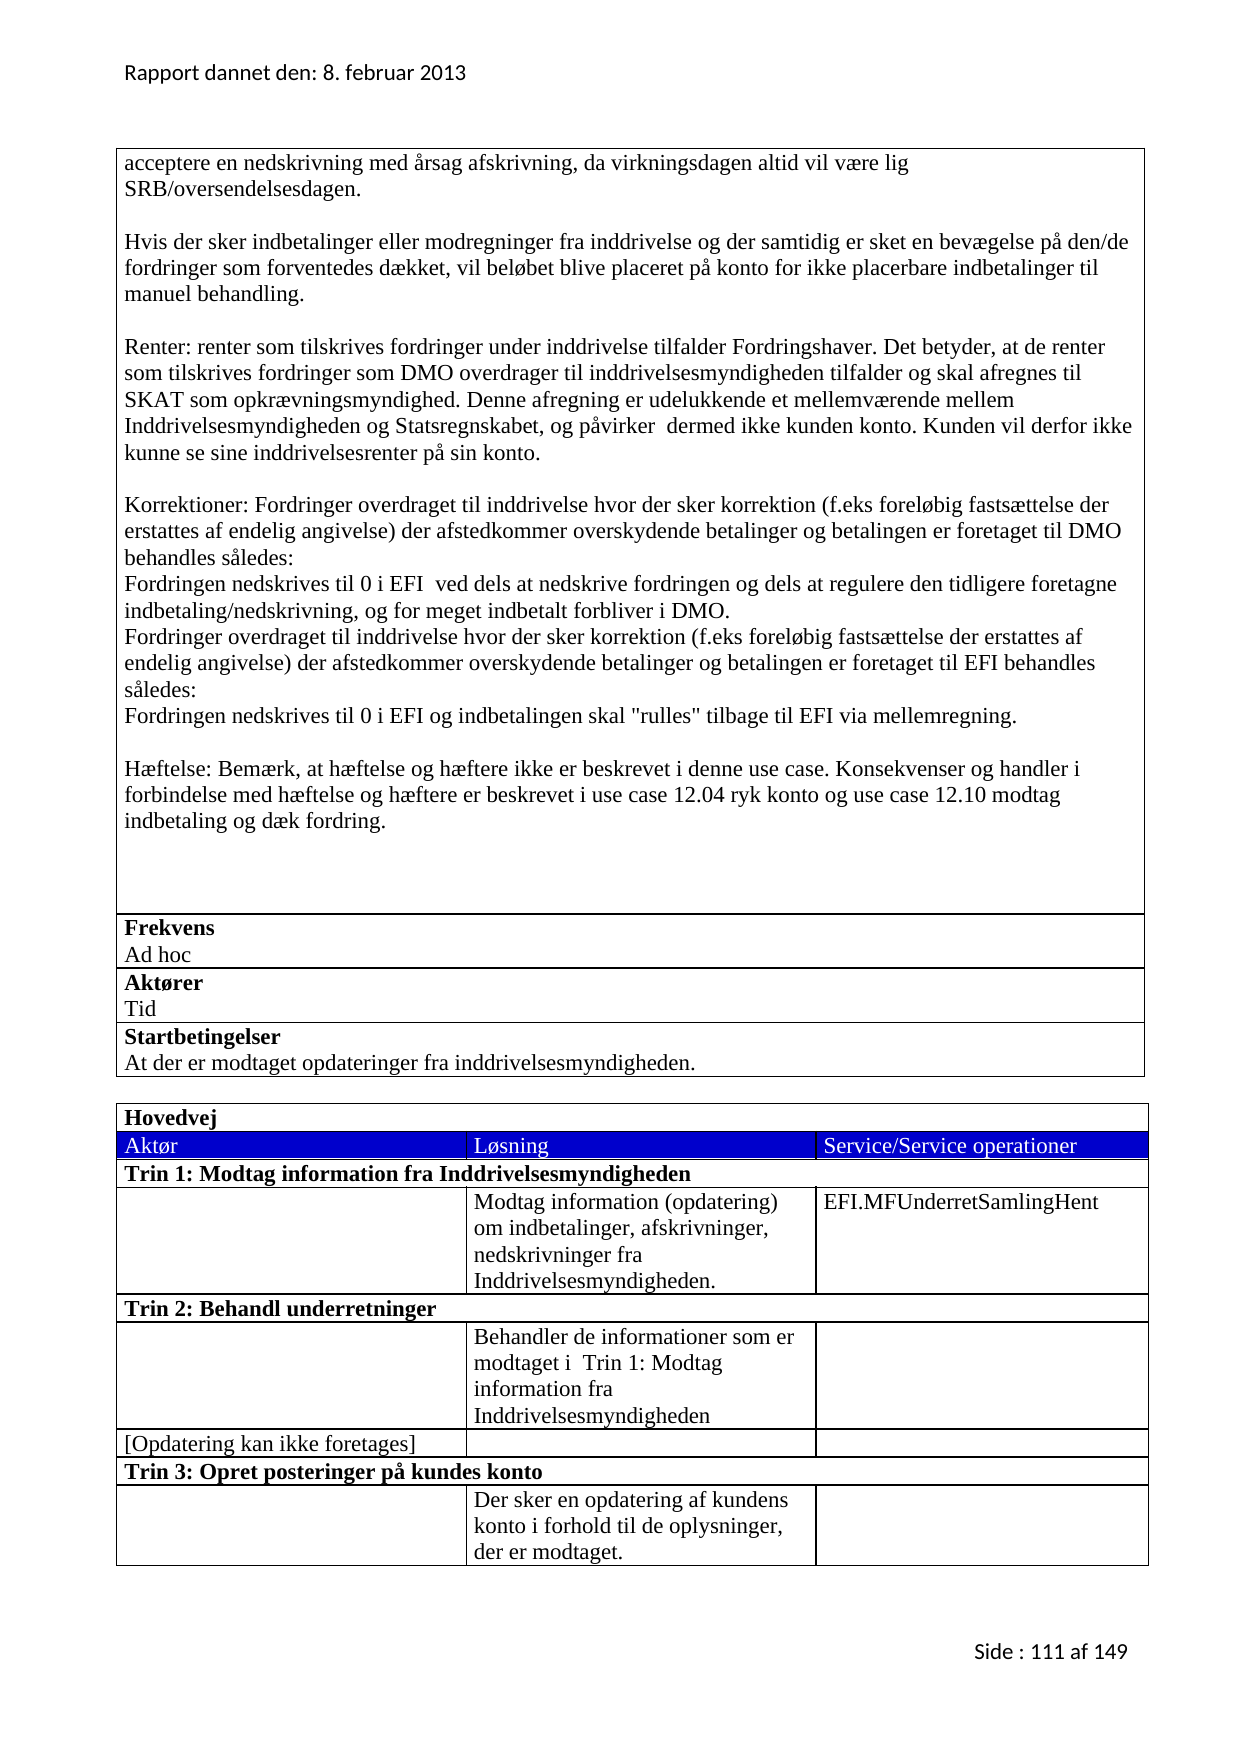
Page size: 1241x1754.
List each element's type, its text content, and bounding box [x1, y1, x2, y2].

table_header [117, 149, 1144, 913]
table_cell Trin 1: Modtag information fra Inddrivelsesmyndigheden [117, 1160, 1148, 1186]
table_cell Behandler de informationer som er modtaget i Trin 1: Modtag information fra Inddrivelsesmyndigheden [467, 1323, 815, 1428]
table_cell [Opdatering kan ikke foretages] [117, 1430, 466, 1456]
table_cell [817, 1430, 1148, 1456]
table_cell Trin 3: Opret posteringer på kundes konto [117, 1458, 1148, 1484]
table_cell Modtag information (opdatering) om indbetalinger, afskrivninger, nedskrivninger fra Inddrivelsesmyndigheden. [467, 1188, 815, 1293]
table_cell EFI.MFUnderretSamlingHent [817, 1188, 1148, 1293]
table_header Hovedvej [117, 1104, 1148, 1131]
table_cell Trin 2: Behandl underretninger [117, 1295, 1148, 1321]
table_cell [817, 1486, 1148, 1565]
table_cell [117, 1486, 466, 1565]
table_cell Service/Service operationer [817, 1132, 1148, 1158]
table_cell Aktører Tid [117, 969, 1144, 1021]
table_cell Aktør [117, 1132, 466, 1158]
table_cell [817, 1323, 1148, 1428]
table_cell Der sker en opdatering af kundens konto i forhold til de oplysninger, der er modtaget. [467, 1486, 815, 1565]
table_cell Frekvens Ad hoc [117, 915, 1144, 967]
table_cell [117, 1323, 466, 1428]
table_cell Løsning [467, 1132, 815, 1158]
table_cell [467, 1430, 815, 1456]
table_cell Startbetingelser At der er modtaget opdateringer fra inddrivelsesmyndigheden. [117, 1023, 1144, 1076]
table_cell [117, 1188, 466, 1293]
